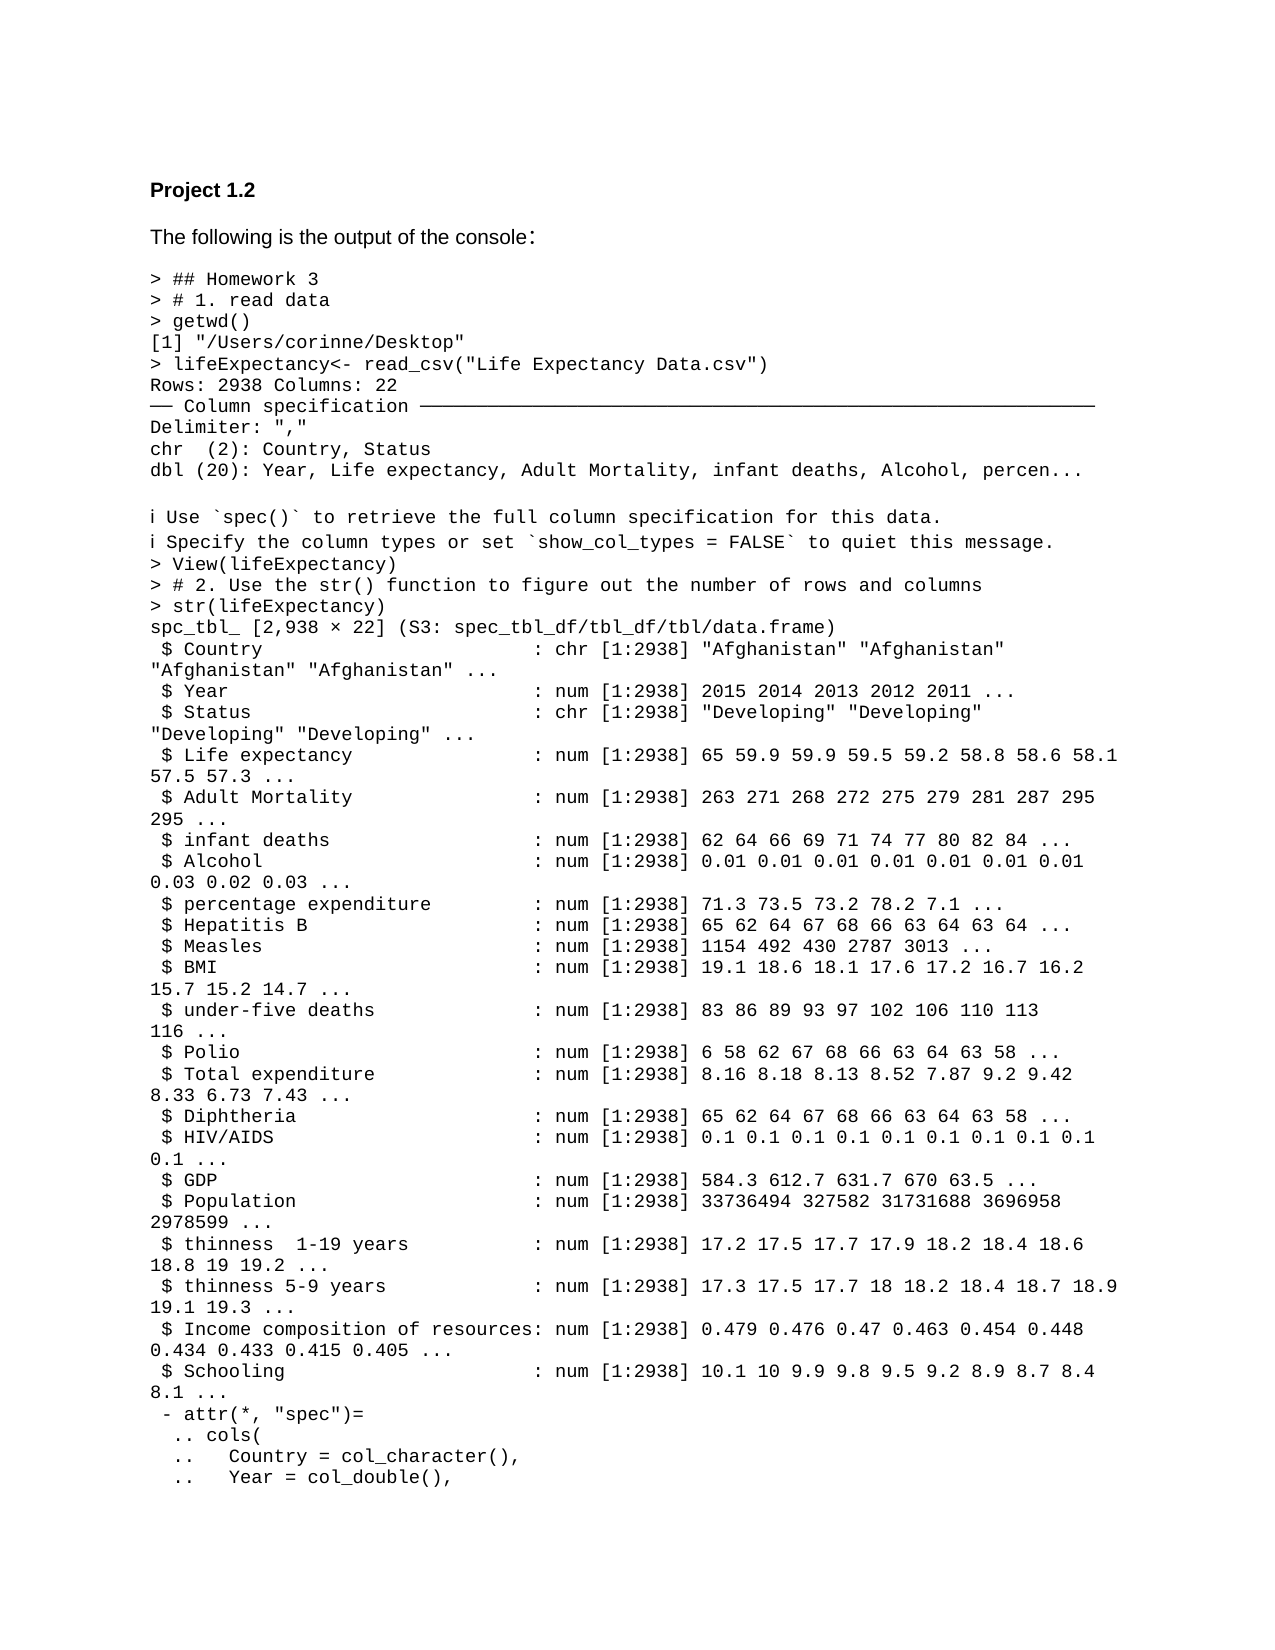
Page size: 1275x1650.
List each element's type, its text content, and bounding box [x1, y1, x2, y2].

text .. cols( [150, 1426, 1125, 1447]
text Project 1.2 [150, 177, 1125, 201]
text .. Country = col_character(), [150, 1447, 1125, 1468]
text $ Schooling : num [1:2938] 10.1 10 9.9 9.8 9.5 9.2 8.9 8.7 8.4 8.1 ... [150, 1362, 1125, 1404]
text $ Income composition of resources: num [1:2938] 0.479 0.476 0.47 0.463 0.454 0.448 0.434 0.433 0.415 0.405 ... [150, 1319, 1125, 1362]
text > str(lifeExpectancy) [150, 597, 1125, 618]
text .. Year = col_double(), [150, 1468, 1125, 1489]
text $ Adult Mortality : num [1:2938] 263 271 268 272 275 279 281 287 295 295 ... [150, 788, 1125, 831]
text $ Country : chr [1:2938] "Afghanistan" "Afghanistan" "Afghanistan" "Afghanistan" ... [150, 639, 1125, 682]
text Rows: 2938 Columns: 22 [150, 376, 1125, 397]
text $ Diphtheria : num [1:2938] 65 62 64 67 68 66 63 64 63 58 ... [150, 1107, 1125, 1128]
text $ BMI : num [1:2938] 19.1 18.6 18.1 17.6 17.2 16.7 16.2 15.7 15.2 14.7 ... [150, 958, 1125, 1001]
text $ Alcohol : num [1:2938] 0.01 0.01 0.01 0.01 0.01 0.01 0.01 0.03 0.02 0.03 ... [150, 852, 1125, 894]
text $ percentage expenditure : num [1:2938] 71.3 73.5 73.2 78.2 7.1 ... [150, 894, 1125, 916]
text - attr(*, "spec")= [150, 1404, 1125, 1426]
text $ Hepatitis B : num [1:2938] 65 62 64 67 68 66 63 64 63 64 ... [150, 916, 1125, 937]
text $ Status : chr [1:2938] "Developing" "Developing" "Developing" "Developing" ... [150, 703, 1125, 746]
text > View(lifeExpectancy) [150, 554, 1125, 576]
text $ thinness 1-19 years : num [1:2938] 17.2 17.5 17.7 17.9 18.2 18.4 18.6 18.8 19 19.2 ... [150, 1234, 1125, 1277]
text > lifeExpectancy<- read_csv("Life Expectancy Data.csv") [150, 354, 1125, 376]
text Delimiter: "," [150, 418, 1125, 439]
text $ Polio : num [1:2938] 6 58 62 67 68 66 63 64 63 58 ... [150, 1043, 1125, 1064]
text $ under-five deaths : num [1:2938] 83 86 89 93 97 102 106 110 113 116 ... [150, 1001, 1125, 1043]
text > # 2. Use the str() function to figure out the number of rows and columns [150, 576, 1125, 597]
text spc_tbl_ [2,938 × 22] (S3: spec_tbl_df/tbl_df/tbl/data.frame) [150, 618, 1125, 639]
text > # 1. read data [150, 291, 1125, 312]
text > getwd() [150, 312, 1125, 333]
text The following is the output of the console： [150, 220, 1125, 251]
text ── Column specification ──────────────────────────────────────────────────────────── [150, 397, 1125, 418]
text $ thinness 5-9 years : num [1:2938] 17.3 17.5 17.7 18 18.2 18.4 18.7 18.9 19.1 19.3 ... [150, 1277, 1125, 1319]
text $ Year : num [1:2938] 2015 2014 2013 2012 2011 ... [150, 682, 1125, 703]
text $ HIV/AIDS : num [1:2938] 0.1 0.1 0.1 0.1 0.1 0.1 0.1 0.1 0.1 0.1 ... [150, 1128, 1125, 1171]
text $ Total expenditure : num [1:2938] 8.16 8.18 8.13 8.52 7.87 9.2 9.42 8.33 6.73 7.43 ... [150, 1064, 1125, 1107]
text ℹ Use `spec()` to retrieve the full column specification for this data. [150, 503, 1125, 529]
text dbl (20): Year, Life expectancy, Adult Mortality, infant deaths, Alcohol, percen... [150, 461, 1125, 482]
text $ infant deaths : num [1:2938] 62 64 66 69 71 74 77 80 82 84 ... [150, 831, 1125, 852]
text chr (2): Country, Status [150, 439, 1125, 461]
text $ GDP : num [1:2938] 584.3 612.7 631.7 670 63.5 ... [150, 1171, 1125, 1192]
text $ Population : num [1:2938] 33736494 327582 31731688 3696958 2978599 ... [150, 1192, 1125, 1234]
text ℹ Specify the column types or set `show_col_types = FALSE` to quiet this message. [150, 529, 1125, 554]
text > ## Homework 3 [150, 269, 1125, 291]
text $ Life expectancy : num [1:2938] 65 59.9 59.9 59.5 59.2 58.8 58.6 58.1 57.5 57.3 ... [150, 746, 1125, 788]
text $ Measles : num [1:2938] 1154 492 430 2787 3013 ... [150, 937, 1125, 958]
text [1] "/Users/corinne/Desktop" [150, 333, 1125, 354]
